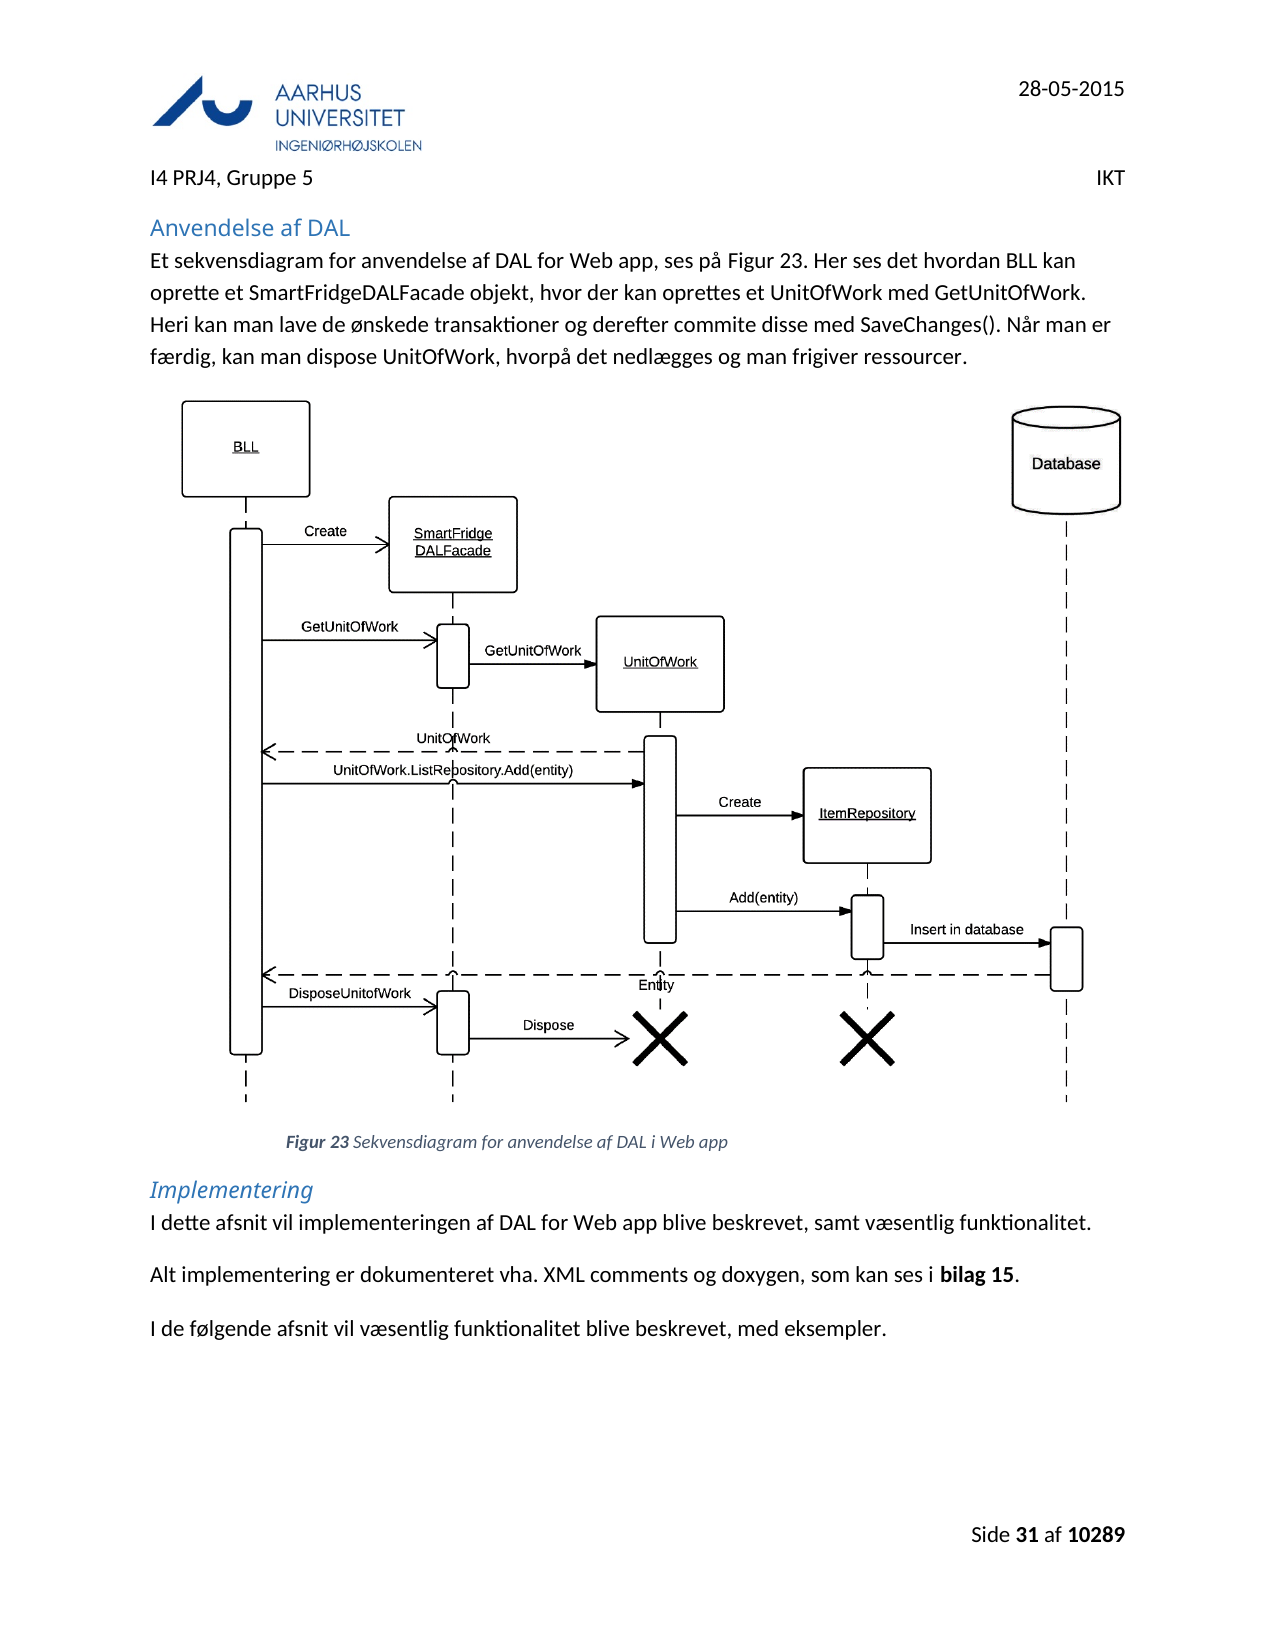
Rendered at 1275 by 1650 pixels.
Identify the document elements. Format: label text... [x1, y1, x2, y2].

picture [150, 73, 586, 156]
picture [150, 395, 1154, 1105]
text I de følgende afsnit vil væsentlig funktionalitet blive beskrevet, med eksempler. [150, 1314, 1125, 1342]
text Figur 31 Sekvensdiagram for anvendelse af DAL i Web app [150, 1130, 1125, 1153]
text Et sekvensdiagram for anvendelse af DAL for Web app, ses på Figur 31. Her ses det hvordan BLL kan oprette et SmartFridgeDALFacade objekt, hvor der kan oprettes et UnitOfWork med GetUnitOfWork. Heri kan man lave de ønskede transaktioner og derefter commite disse med SaveChanges(). Når man er færdig, kan man dispose UnitOfWork, hvorpå det nedlægges og man frigiver ressourcer. [150, 246, 1125, 370]
text I dette afsnit vil implementeringen af DAL for Web app blive beskrevet, samt væsentlig funktionalitet. [150, 1208, 1125, 1236]
subtitle Anvendelse af DAL [150, 212, 1125, 243]
subtitle Implementering [150, 1174, 1125, 1205]
text Alt implementering er dokumenteret vha. XML comments og doxygen, som kan ses i bilag 15. [150, 1261, 1125, 1289]
